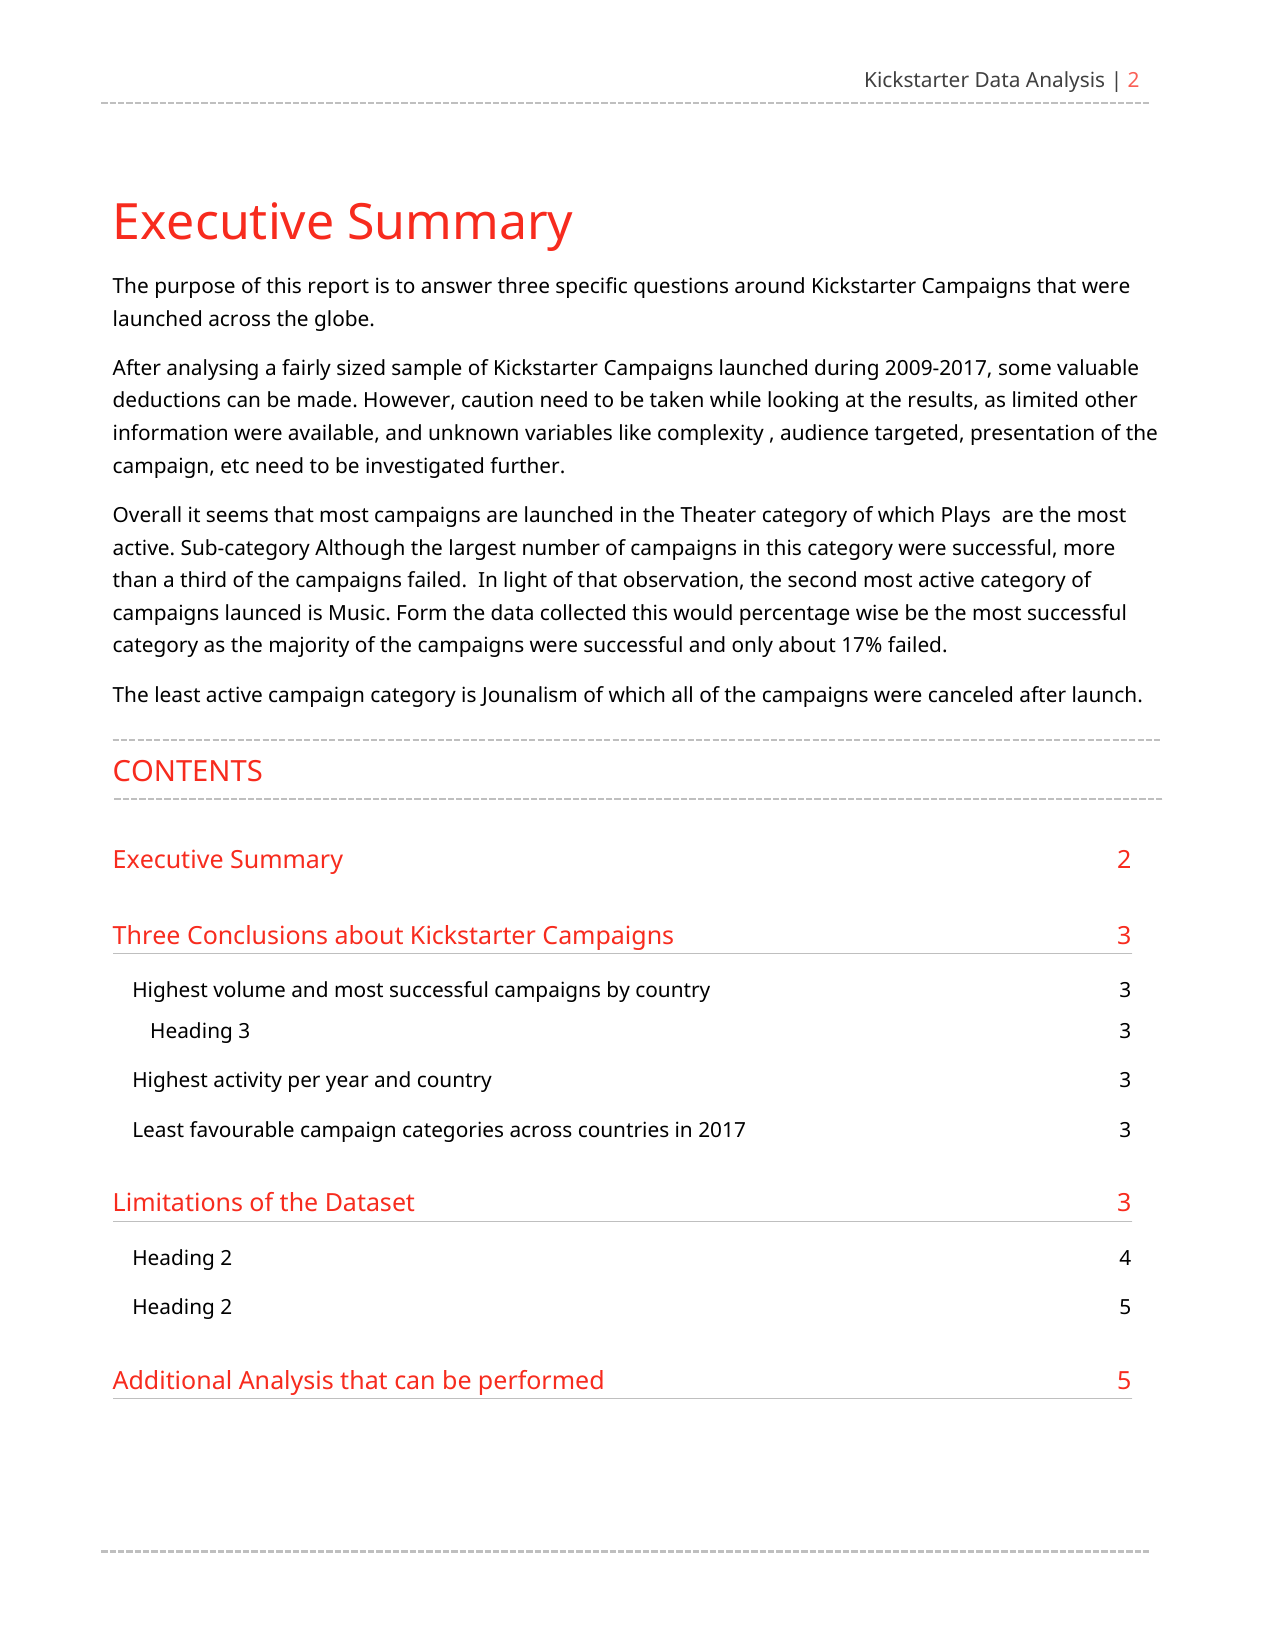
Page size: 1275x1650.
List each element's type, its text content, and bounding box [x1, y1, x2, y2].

text The purpose of this report is to answer three specific questions around Kickstarter Campaigns that were launched across the globe. [112, 271, 1162, 332]
text After analysing a fairly sized sample of Kickstarter Campaigns launched during 2009-2017, some valuable deductions can be made. However, caution need to be taken while looking at the results, as limited other information were available, and unknown variables like complexity , audience targeted, presentation of the campaign, etc need to be investigated further. [112, 353, 1162, 479]
subtitle Executive Summary [112, 186, 1162, 254]
text The least active campaign category is Jounalism of which all of the campaigns were canceled after launch. [112, 680, 1162, 708]
text Overall it seems that most campaigns are launched in the Theater category of which Plays are the most active. Sub-category Although the largest number of campaigns in this category were successful, more than a third of the campaigns failed. In light of that observation, the second most active category of campaigns launced is Music. Form the data collected this would percentage wise be the most successful category as the majority of the campaigns were successful and only about 17% failed. [112, 500, 1162, 659]
